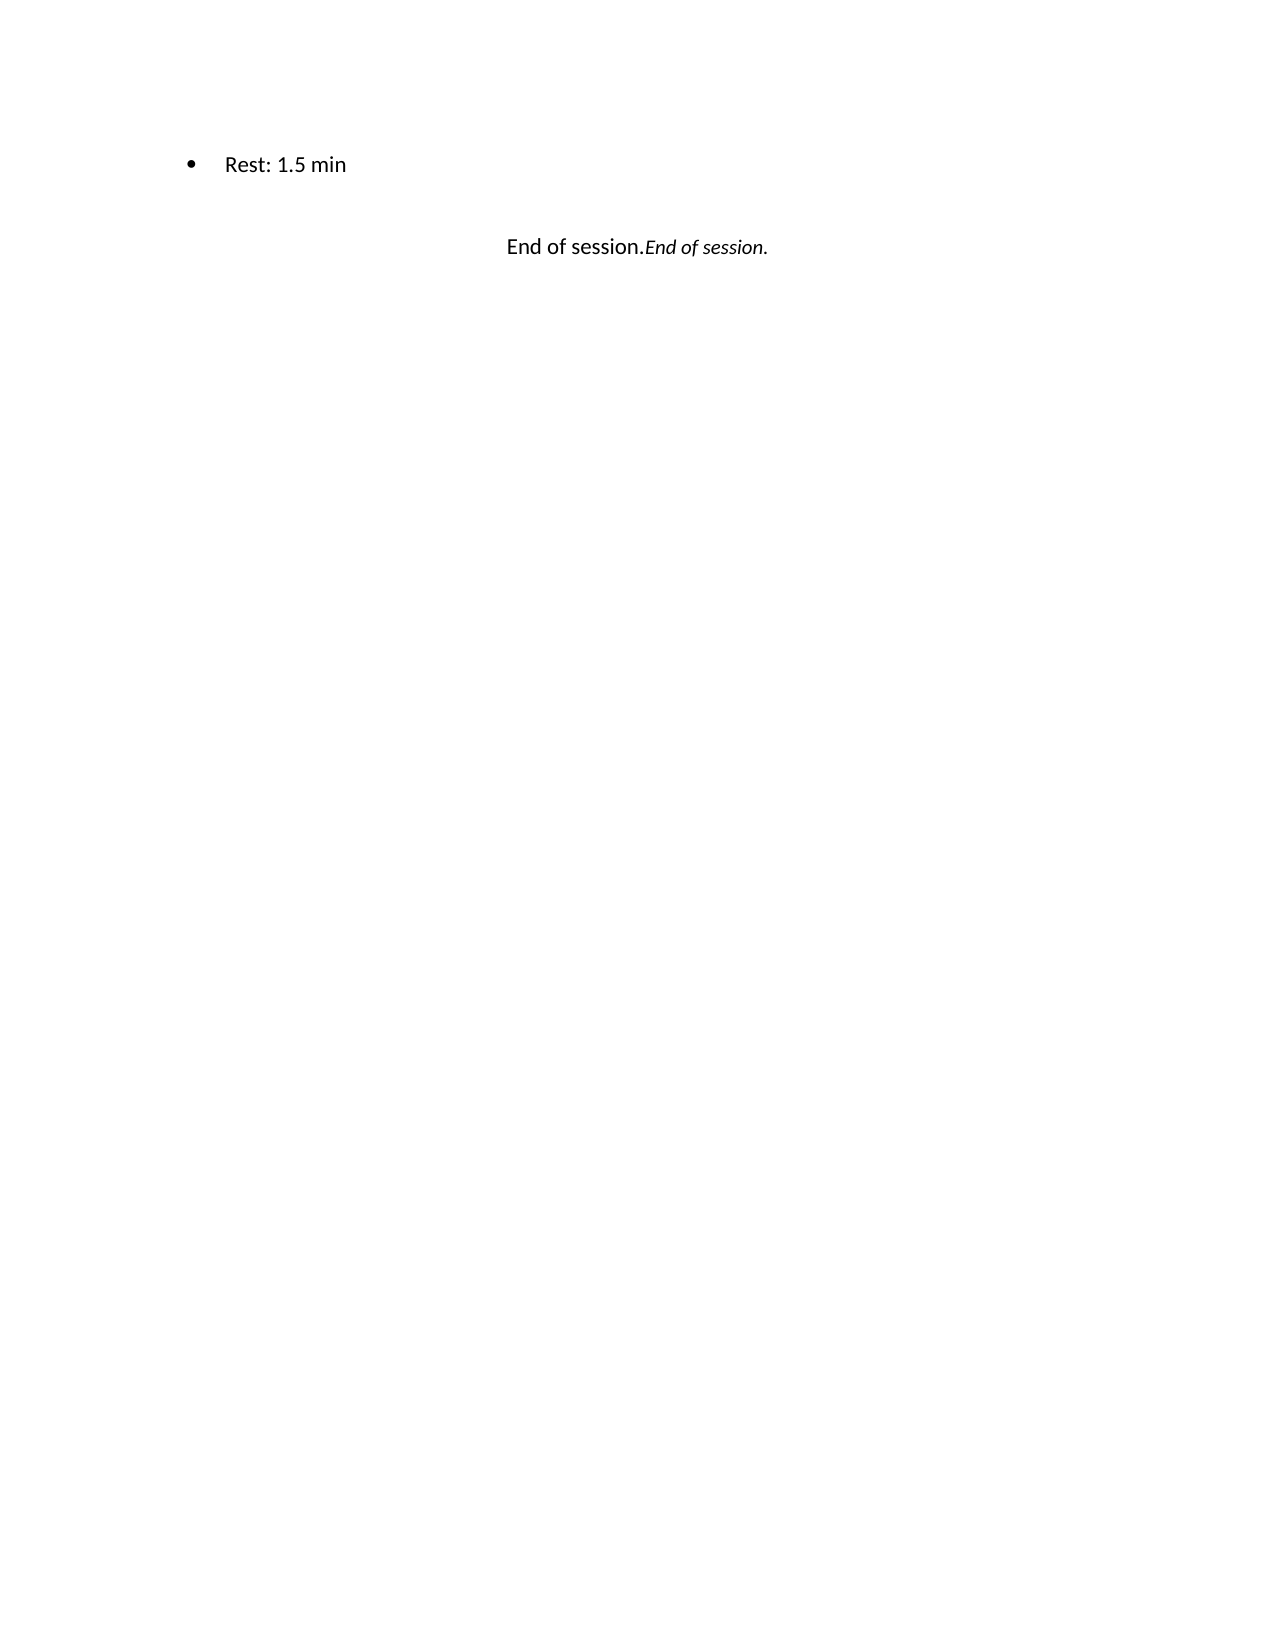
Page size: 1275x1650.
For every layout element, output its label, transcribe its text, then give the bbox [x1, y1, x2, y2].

text End of session.End of session. [187, 232, 1087, 260]
list Rest: 1.5 min [187, 150, 1087, 178]
